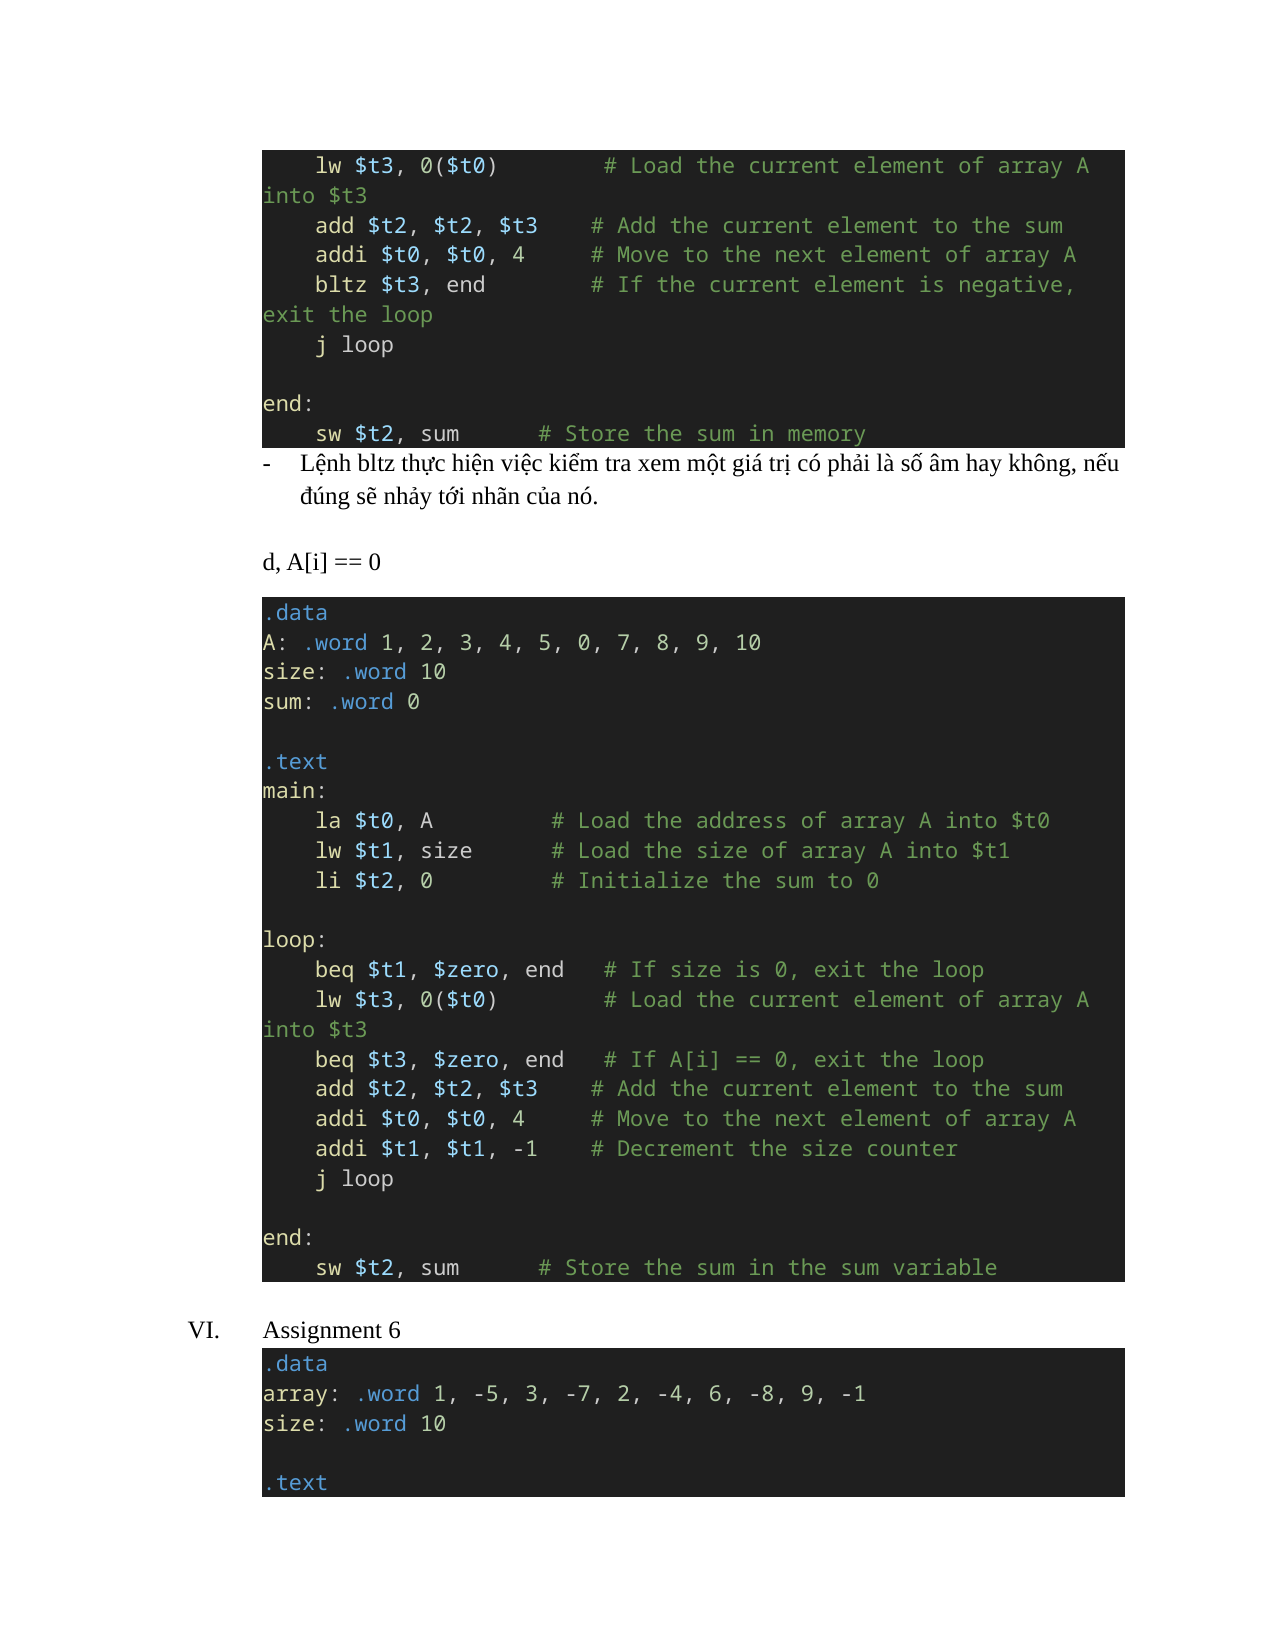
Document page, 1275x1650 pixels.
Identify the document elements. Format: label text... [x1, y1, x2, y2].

list d, A[i] == 0 [262, 547, 1125, 576]
text size: .word 10 [262, 656, 1125, 686]
text sum: .word 0 [262, 686, 1125, 716]
text sw $t2, sum # Store the sum in memory [262, 418, 1125, 448]
text lw $t1, size # Load the size of array A into $t1 [262, 835, 1125, 865]
list .data [262, 1348, 1125, 1378]
text main: [262, 775, 1125, 805]
text end: [262, 388, 1125, 418]
text beq $t3, $zero, end # If A[i] == 0, exit the loop [262, 1043, 1125, 1073]
text end: [262, 1222, 1125, 1252]
text addi $t0, $t0, 4 # Move to the next element of array A [262, 239, 1125, 269]
text add $t2, $t2, $t3 # Add the current element to the sum [262, 1073, 1125, 1103]
text lw $t3, 0($t0) # Load the current element of array A into $t3 [262, 150, 1125, 209]
list size: .word 10 [262, 1407, 1125, 1437]
text add $t2, $t2, $t3 # Add the current element to the sum [262, 209, 1125, 239]
text .text [262, 746, 1125, 775]
text j loop [262, 329, 1125, 358]
text j loop [262, 1163, 1125, 1192]
text A: .word 1, 2, 3, 4, 5, 0, 7, 8, 9, 10 [262, 626, 1125, 656]
text .data [262, 597, 1125, 626]
text loop: [262, 924, 1125, 954]
list array: .word 1, -5, 3, -7, 2, -4, 6, -8, 9, -1 [262, 1378, 1125, 1407]
list .text [262, 1467, 1125, 1497]
text addi $t0, $t0, 4 # Move to the next element of array A [262, 1103, 1125, 1133]
text la $t0, A # Load the address of array A into $t0 [262, 805, 1125, 835]
text bltz $t3, end # If the current element is negative, exit the loop [262, 269, 1125, 329]
list Assignment 6 [187, 1315, 1125, 1344]
text lw $t3, 0($t0) # Load the current element of array A into $t3 [262, 984, 1125, 1043]
text sw $t2, sum # Store the sum in the sum variable [262, 1252, 1125, 1282]
text beq $t1, $zero, end # If size is 0, exit the loop [262, 954, 1125, 984]
list Lệnh bltz thực hiện việc kiểm tra xem một giá trị có phải là số âm hay không, nếu đúng sẽ nhảy tới nhãn của nó. [262, 448, 1125, 510]
text li $t2, 0 # Initialize the sum to 0 [262, 865, 1125, 894]
text addi $t1, $t1, -1 # Decrement the size counter [262, 1133, 1125, 1163]
